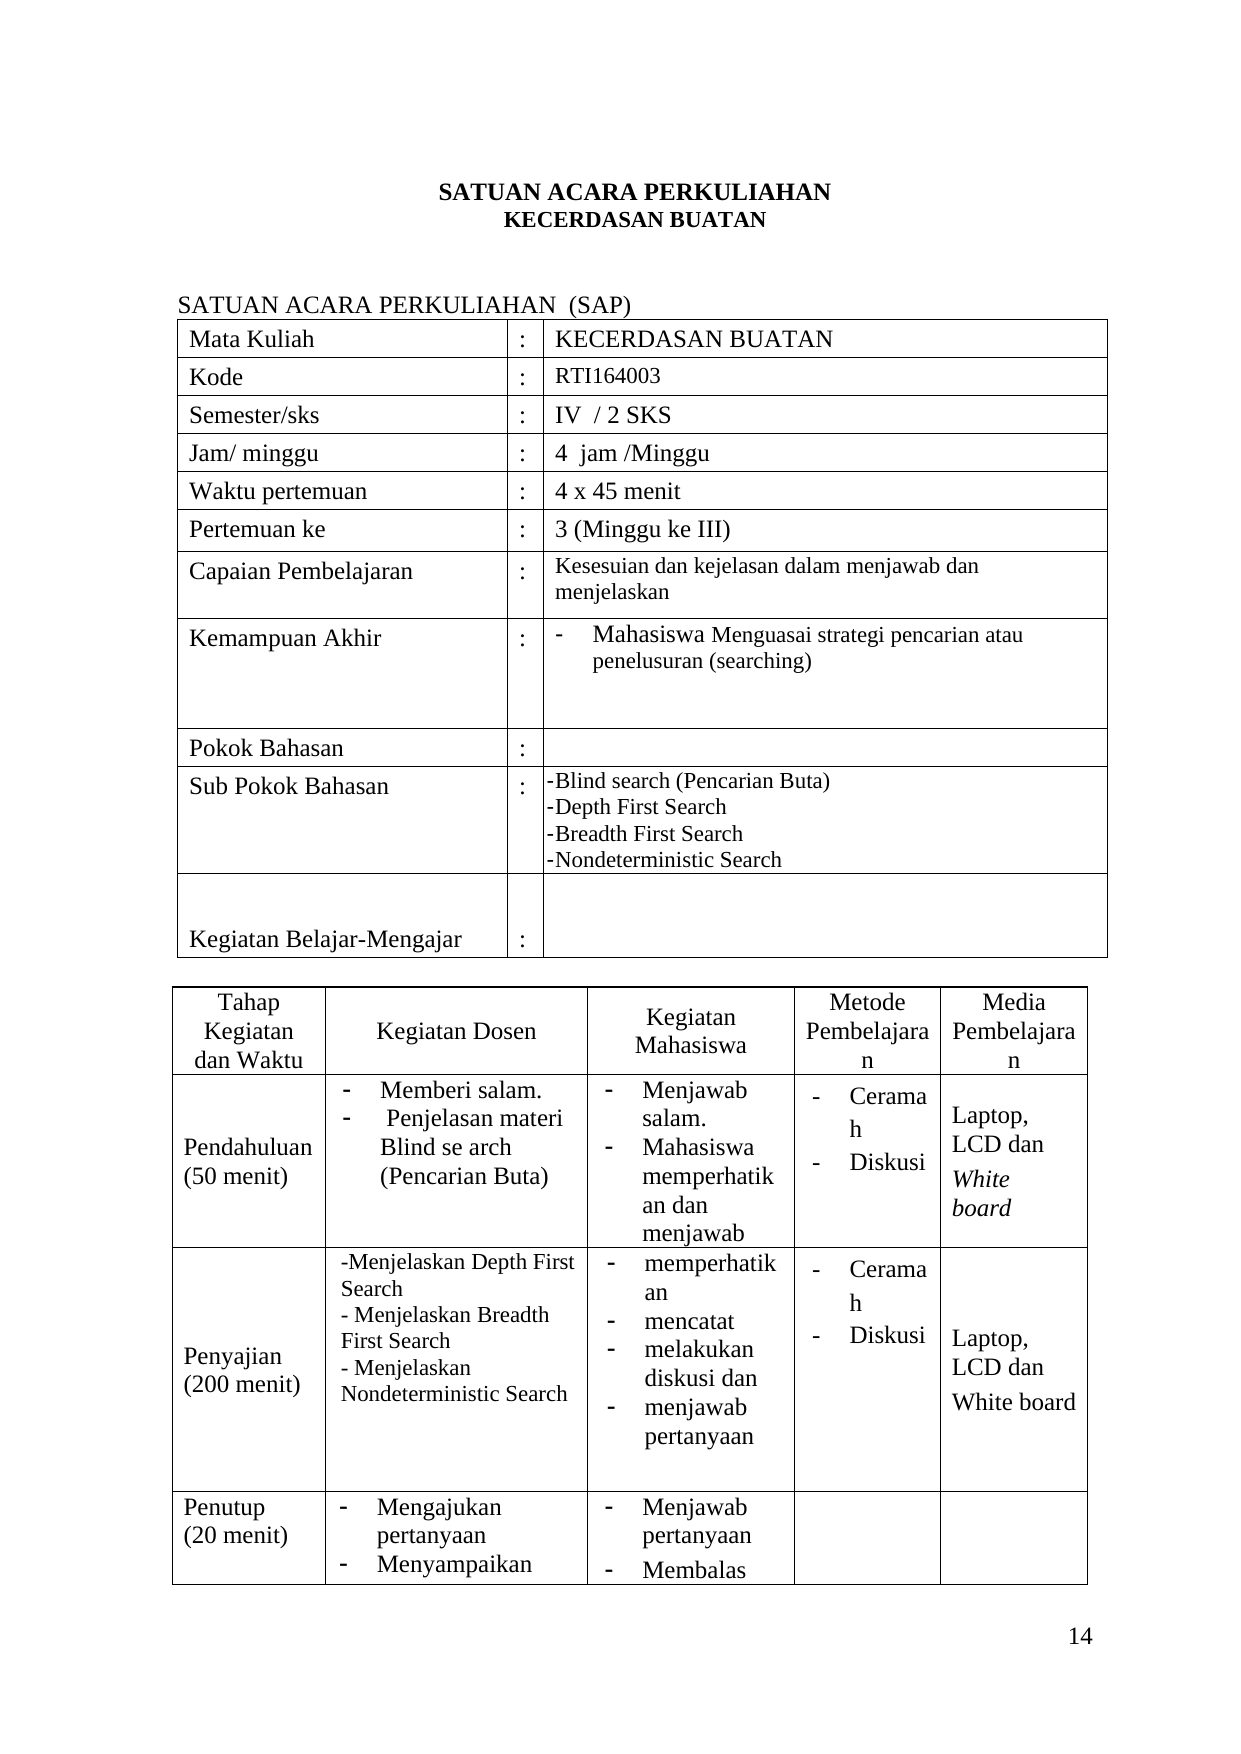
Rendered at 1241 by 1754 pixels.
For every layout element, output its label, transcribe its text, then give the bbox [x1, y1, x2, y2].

table_cell : [508, 552, 543, 618]
table_cell Semester/sks [178, 396, 507, 433]
table_header Kegiatan Mahasiswa [588, 988, 794, 1074]
table_cell [544, 874, 1107, 957]
table_cell -Menjelaskan Depth First Search - Menjelaskan Breadth First Search - Menjelaskan Nondeterministic Search [326, 1248, 587, 1491]
table_cell : [508, 619, 543, 728]
table_cell Pertemuan ke [178, 510, 507, 551]
table_cell : [508, 434, 543, 471]
table_header Tahap Kegiatan dan Waktu [173, 988, 325, 1074]
table_cell Kemampuan Akhir [178, 619, 507, 728]
table_cell Pokok Bahasan [178, 729, 507, 766]
table_header Metode Pembelajaran [795, 988, 940, 1074]
table_cell [795, 1492, 940, 1584]
text SATUAN ACARA PERKULIAHAN (SAP) [177, 290, 1092, 318]
table_cell Capaian Pembelajaran [178, 552, 507, 618]
table_cell IV / 2 SKS [544, 396, 1107, 433]
table_cell 3 (Minggu ke III) [544, 510, 1107, 551]
table_cell Penyajian (200 menit) [173, 1248, 325, 1491]
table_cell Laptop, LCD dan White board [941, 1248, 1087, 1491]
table_cell 4 jam /Minggu [544, 434, 1107, 471]
table_header : [508, 320, 543, 357]
table_cell : [508, 767, 543, 873]
table_cell [544, 729, 1107, 766]
table_cell RTI164003 [544, 358, 1107, 395]
table_cell Mahasiswa Menguasai strategi pencarian atau penelusuran (searching) [544, 619, 1107, 728]
table_cell : [508, 472, 543, 509]
table_cell Jam/ minggu [178, 434, 507, 471]
text KECERDASAN BUATAN [177, 206, 1092, 232]
table_cell memperhatikan mencatat melakukan diskusi dan menjawab pertanyaan [588, 1248, 794, 1491]
table_header Mata Kuliah [178, 320, 507, 357]
table_cell Waktu pertemuan [178, 472, 507, 509]
table_header KECERDASAN BUATAN [544, 320, 1107, 357]
table_cell Kegiatan Belajar-Mengajar [178, 874, 507, 957]
table_cell : [508, 874, 543, 957]
table_cell Blind search (Pencarian Buta) Depth First Search Breadth First Search Nondeterministic Search [544, 767, 1107, 873]
table_cell 4 x 45 menit [544, 472, 1107, 509]
table_cell Ceramah Diskusi [795, 1248, 940, 1491]
table_cell : [508, 729, 543, 766]
table_cell Pendahuluan (50 menit) [173, 1075, 325, 1247]
table_cell [941, 1492, 1087, 1584]
table_cell Memberi salam. Penjelasan materi Blind se arch (Pencarian Buta) [326, 1075, 587, 1247]
table_cell : [508, 510, 543, 551]
text SATUAN ACARA PERKULIAHAN [177, 177, 1092, 206]
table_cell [588, 1492, 794, 1584]
table_cell Menjawab salam. Mahasiswa memperhatikan dan menjawab [588, 1075, 794, 1247]
table_cell Kesesuian dan kejelasan dalam menjawab dan menjelaskan [544, 552, 1107, 618]
table_cell Sub Pokok Bahasan [178, 767, 507, 873]
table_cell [326, 1492, 587, 1584]
table_cell Penutup (20 menit) [173, 1492, 325, 1584]
table_cell : [508, 358, 543, 395]
table_header Media Pembelajaran [941, 988, 1087, 1074]
table_cell Ceramah Diskusi [795, 1075, 940, 1247]
table_header Kegiatan Dosen [326, 988, 587, 1074]
table_cell Laptop, LCD dan White board [941, 1075, 1087, 1247]
table_cell : [508, 396, 543, 433]
table_cell Kode [178, 358, 507, 395]
